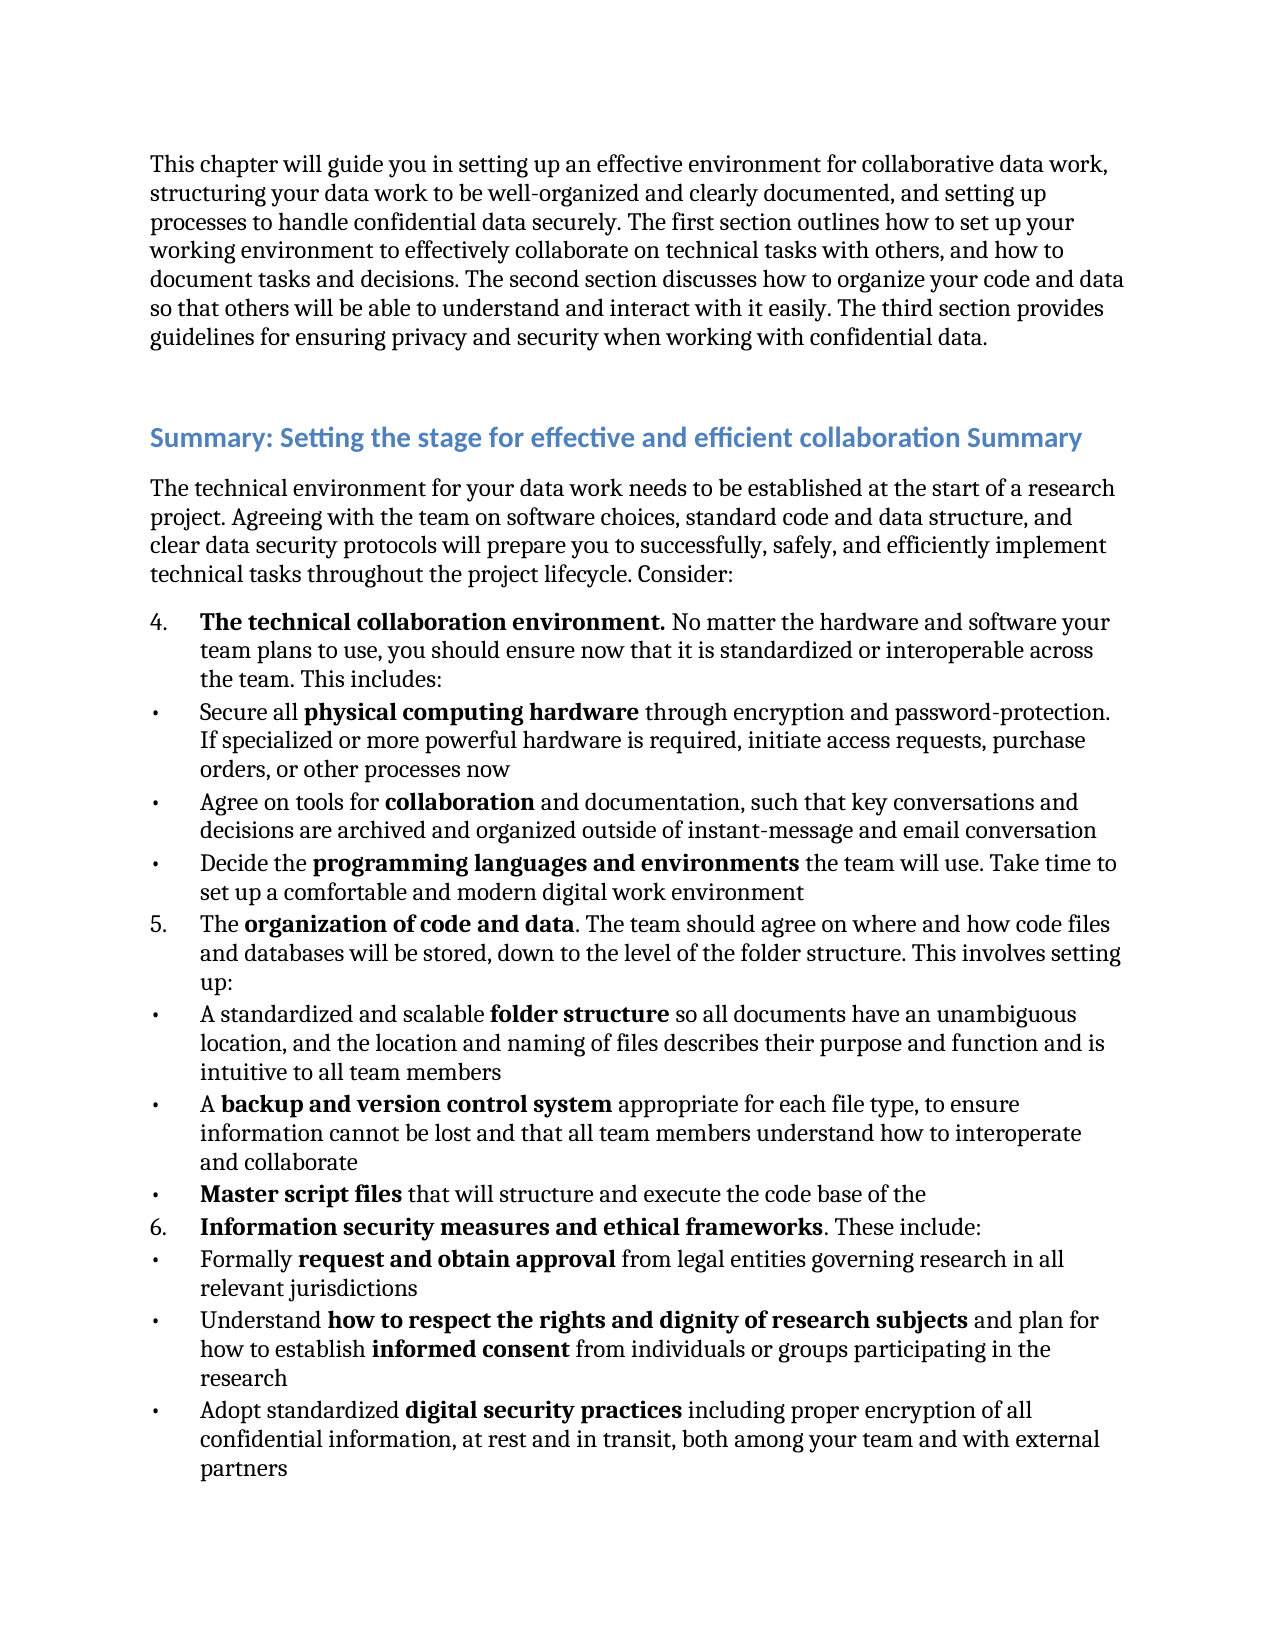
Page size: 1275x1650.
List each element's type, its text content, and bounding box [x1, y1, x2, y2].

text This chapter will guide you in setting up an effective environment for collaborative data work, structuring your data work to be well-organized and clearly documented, and setting up processes to handle confidential data securely. The first section outlines how to set up your working environment to effectively collaborate on technical tasks with others, and how to document tasks and decisions. The second section discusses how to organize your code and data so that others will be able to understand and interact with it easily. The third section provides guidelines for ensuring privacy and security when working with confidential data. [150, 150, 1125, 351]
text The technical environment for your data work needs to be established at the start of a research project. Agreeing with the team on software choices, standard code and data structure, and clear data security protocols will prepare you to successfully, safely, and efficiently implement technical tasks throughout the project lifecycle. Consider: [150, 474, 1125, 589]
list Understand how to respect the rights and dignity of research subjects and plan for how to establish informed consent from individuals or groups participating in the research [150, 1306, 1125, 1393]
list The technical collaboration environment. No matter the hardware and software your team plans to use, you should ensure now that it is standardized or interoperable across the team. This includes: [150, 608, 1125, 694]
list The organization of code and data. The team should agree on where and how code files and databases will be stored, down to the level of the folder structure. This involves setting up: [150, 910, 1125, 996]
list Decide the programming languages and environments the team will use. Take time to set up a comfortable and modern digital work environment [150, 849, 1125, 906]
list A standardized and scalable folder structure so all documents have an unambiguous location, and the location and naming of files describes their purpose and function and is intuitive to all team members [150, 1000, 1125, 1086]
list Formally request and obtain approval from legal entities governing research in all relevant jurisdictions [150, 1245, 1125, 1303]
list Adopt standardized digital security practices including proper encryption of all confidential information, at rest and in transit, both among your team and with external partners [150, 1396, 1125, 1483]
list Master script files that will structure and execute the code base of the [150, 1180, 1125, 1209]
list Agree on tools for collaboration and documentation, such that key conversations and decisions are archived and organized outside of instant-message and email conversation [150, 788, 1125, 845]
list Secure all physical computing hardware through encryption and password-protection. If specialized or more powerful hardware is required, initiate access requests, purchase orders, or other processes now [150, 698, 1125, 784]
list Information security measures and ethical frameworks. These include: [150, 1213, 1125, 1241]
subtitle Summary: Setting the stage for effective and efficient collaboration Summary [150, 419, 1125, 455]
list A backup and version control system appropriate for each file type, to ensure information cannot be lost and that all team members understand how to interoperate and collaborate [150, 1090, 1125, 1176]
